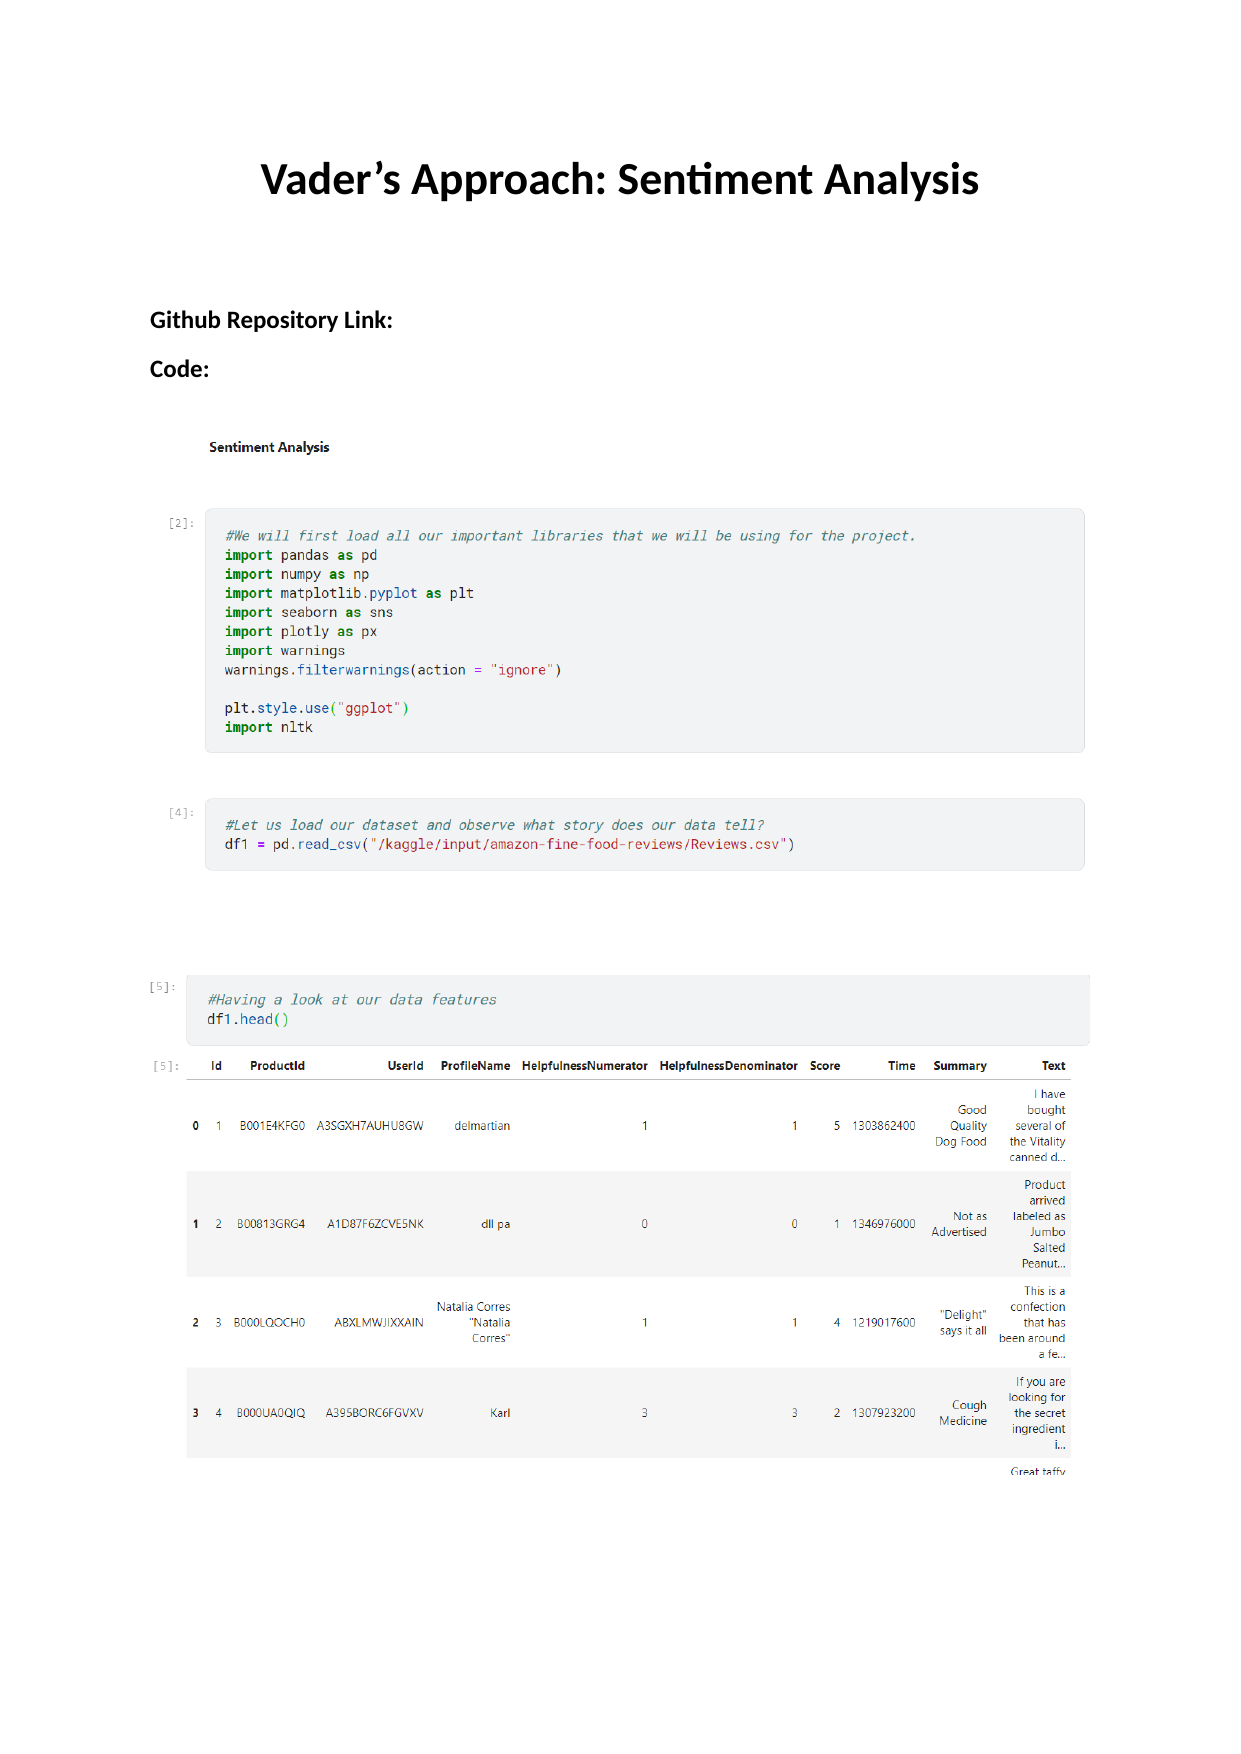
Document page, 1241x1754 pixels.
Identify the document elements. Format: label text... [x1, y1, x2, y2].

text Vader’s Approach: Sentiment Analysis [150, 150, 1090, 206]
picture [150, 975, 1091, 1475]
picture [144, 433, 1085, 877]
text Code: [150, 353, 1090, 384]
text Github Repository Link: [150, 304, 1090, 334]
